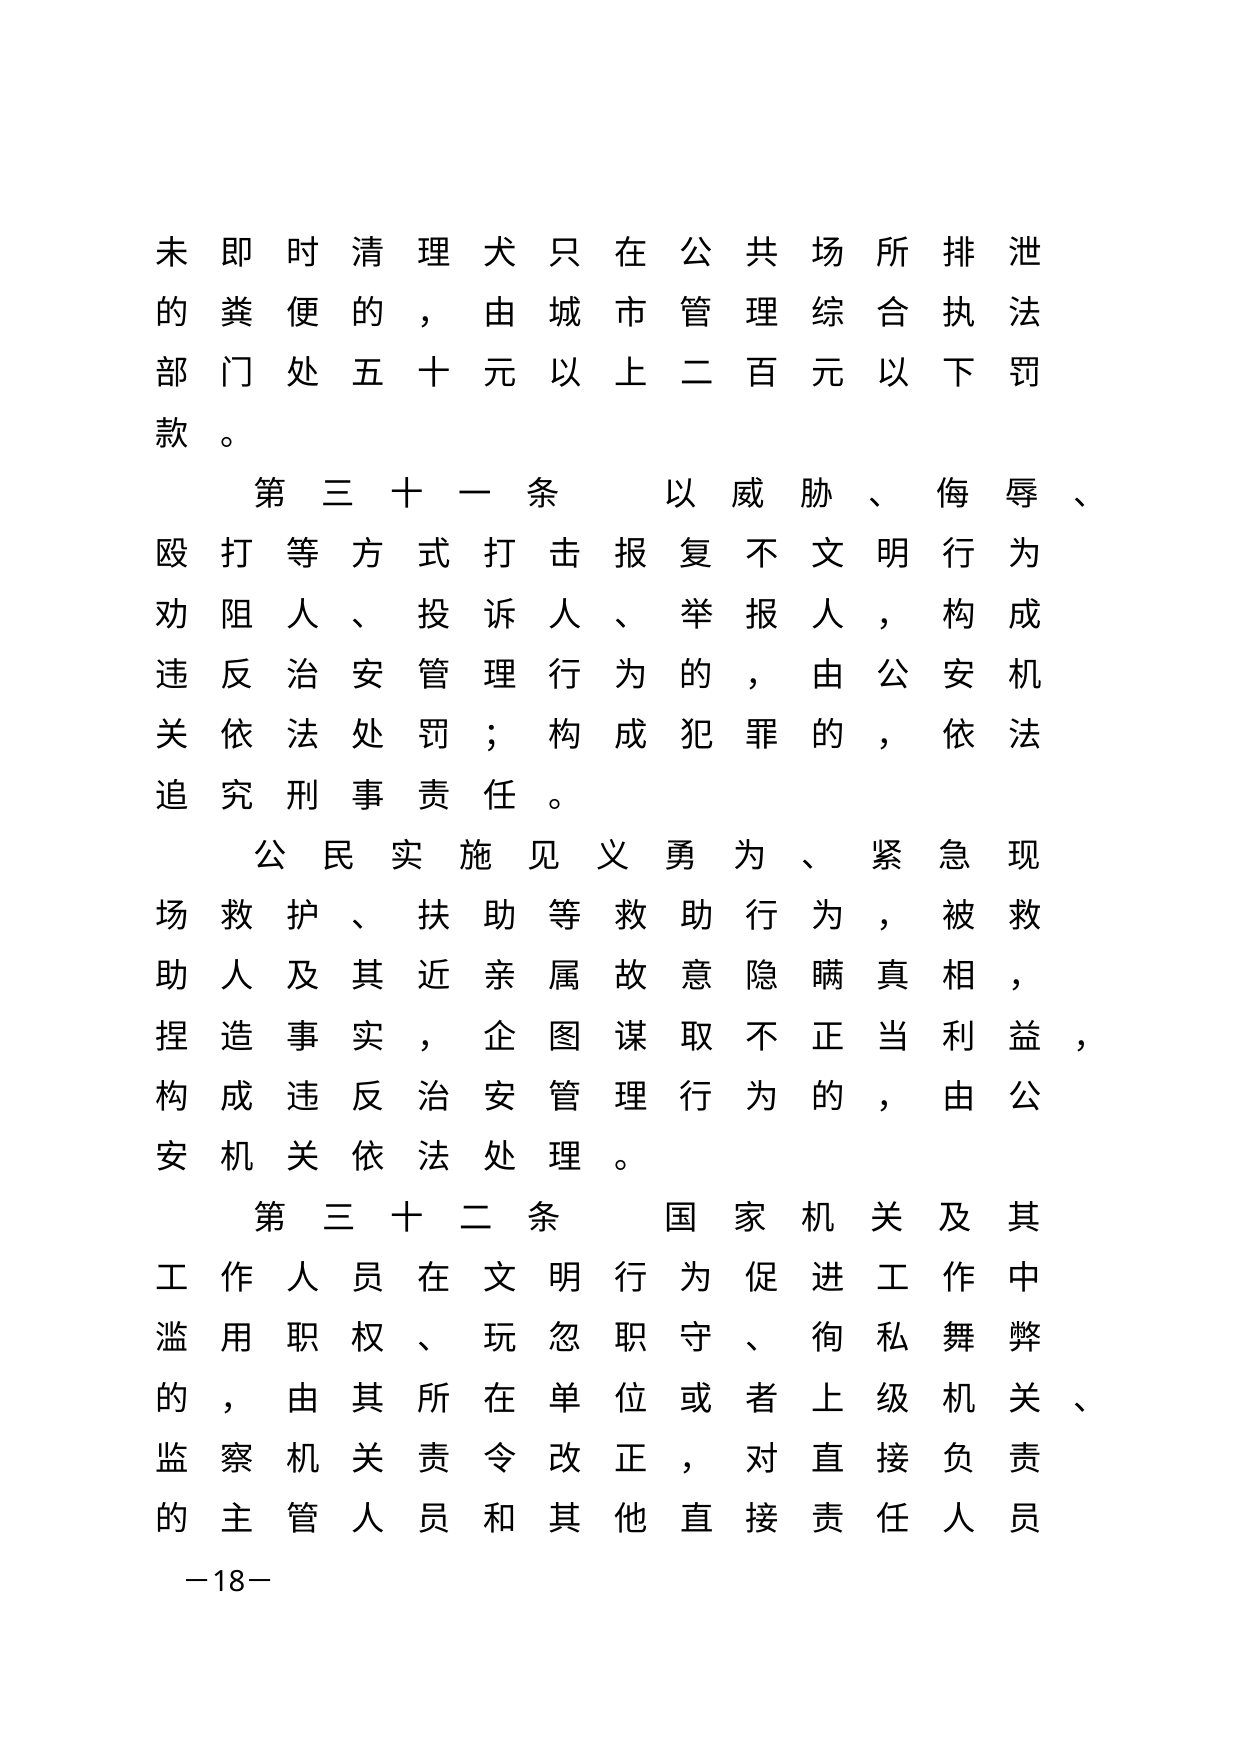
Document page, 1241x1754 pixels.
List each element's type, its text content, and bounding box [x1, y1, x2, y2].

text 第三十二条 国家机关及其工作人员在文明行为促进工作中滥用职权、玩忽职守、徇私舞弊的，由其所在单位或者上级机关、监察机关责令改正，对直接负责的主管人员和其他直接责任人员依法给予处分；构成犯罪的，依法追究刑事责任。 [155, 1184, 1073, 1546]
text 第三十一条 以威胁、侮辱、殴打等方式打击报复不文明行为劝阻人、投诉人、举报人，构成违反治安管理行为的，由公安机关依法处罚；构成犯罪的，依法追究刑事责任。 [155, 461, 1073, 823]
text 违反本条例第十六条第四项规定，干扰他人正常生活的，由公安机关依法给予治安管理处罚；未即时清理犬只在公共场所排泄的粪便的，由城市管理综合执法部门处五十元以上二百元以下罚款。 [155, 219, 1073, 461]
text 公民实施见义勇为、紧急现场救护、扶助等救助行为，被救助人及其近亲属故意隐瞒真相，捏造事实，企图谋取不正当利益，构成违反治安管理行为的，由公安机关依法处理。 [155, 823, 1073, 1184]
